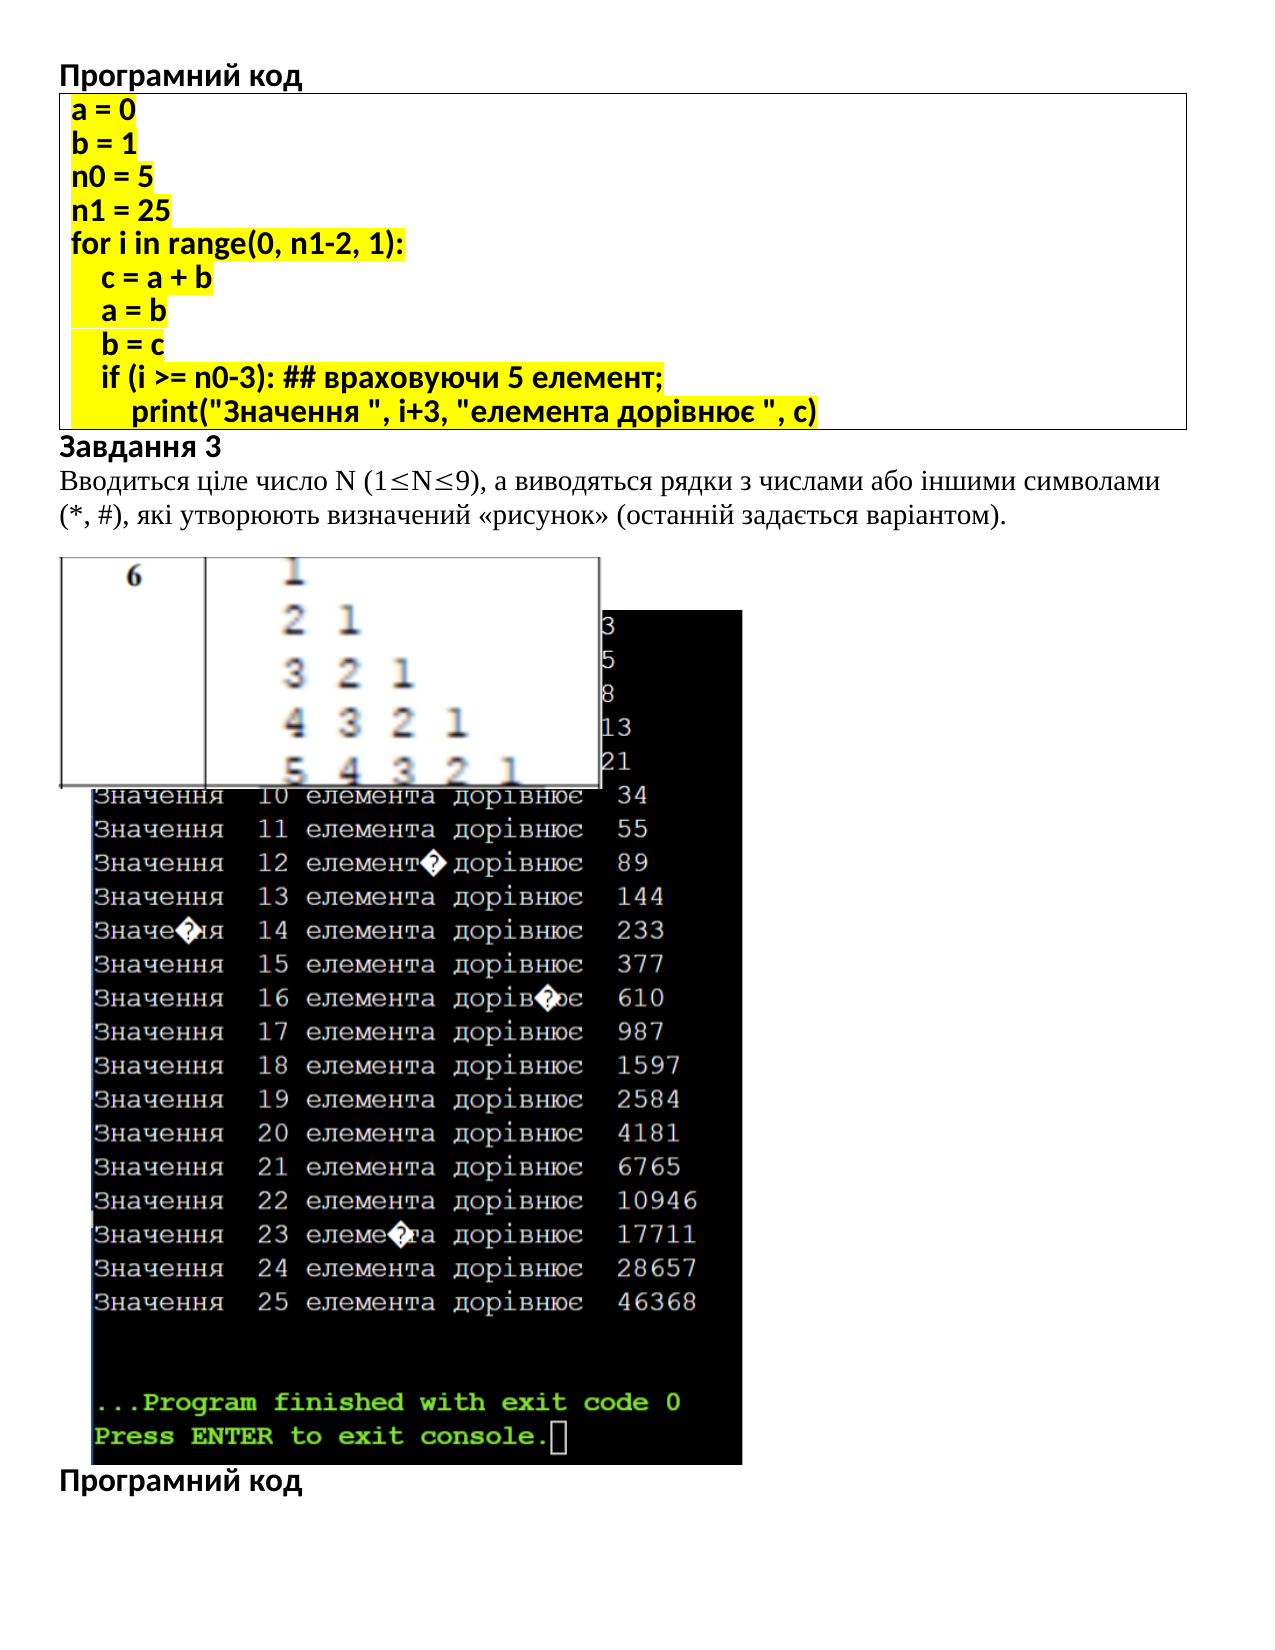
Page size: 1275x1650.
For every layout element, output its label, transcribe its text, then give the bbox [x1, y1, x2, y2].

table_header a = 0 b = 1 n0 = 5 n1 = 25 for i in range(0, n1-2, 1): c = a + b a = b b = c if (i >= n0-3): ## враховуючи 5 елемент; print("Значення ", i+3, "елемента дорівнює ", c) [60, 94, 1186, 429]
picture [58, 557, 743, 1465]
text Завдання 3 [59, 430, 1186, 464]
text Програмний код [59, 59, 1186, 93]
text Вводиться ціле число N (1N9), а виводяться рядки з числами або іншими символами (*, #), які утворюють визначений «рисунок» (останній задається варіантом). [59, 464, 1186, 531]
